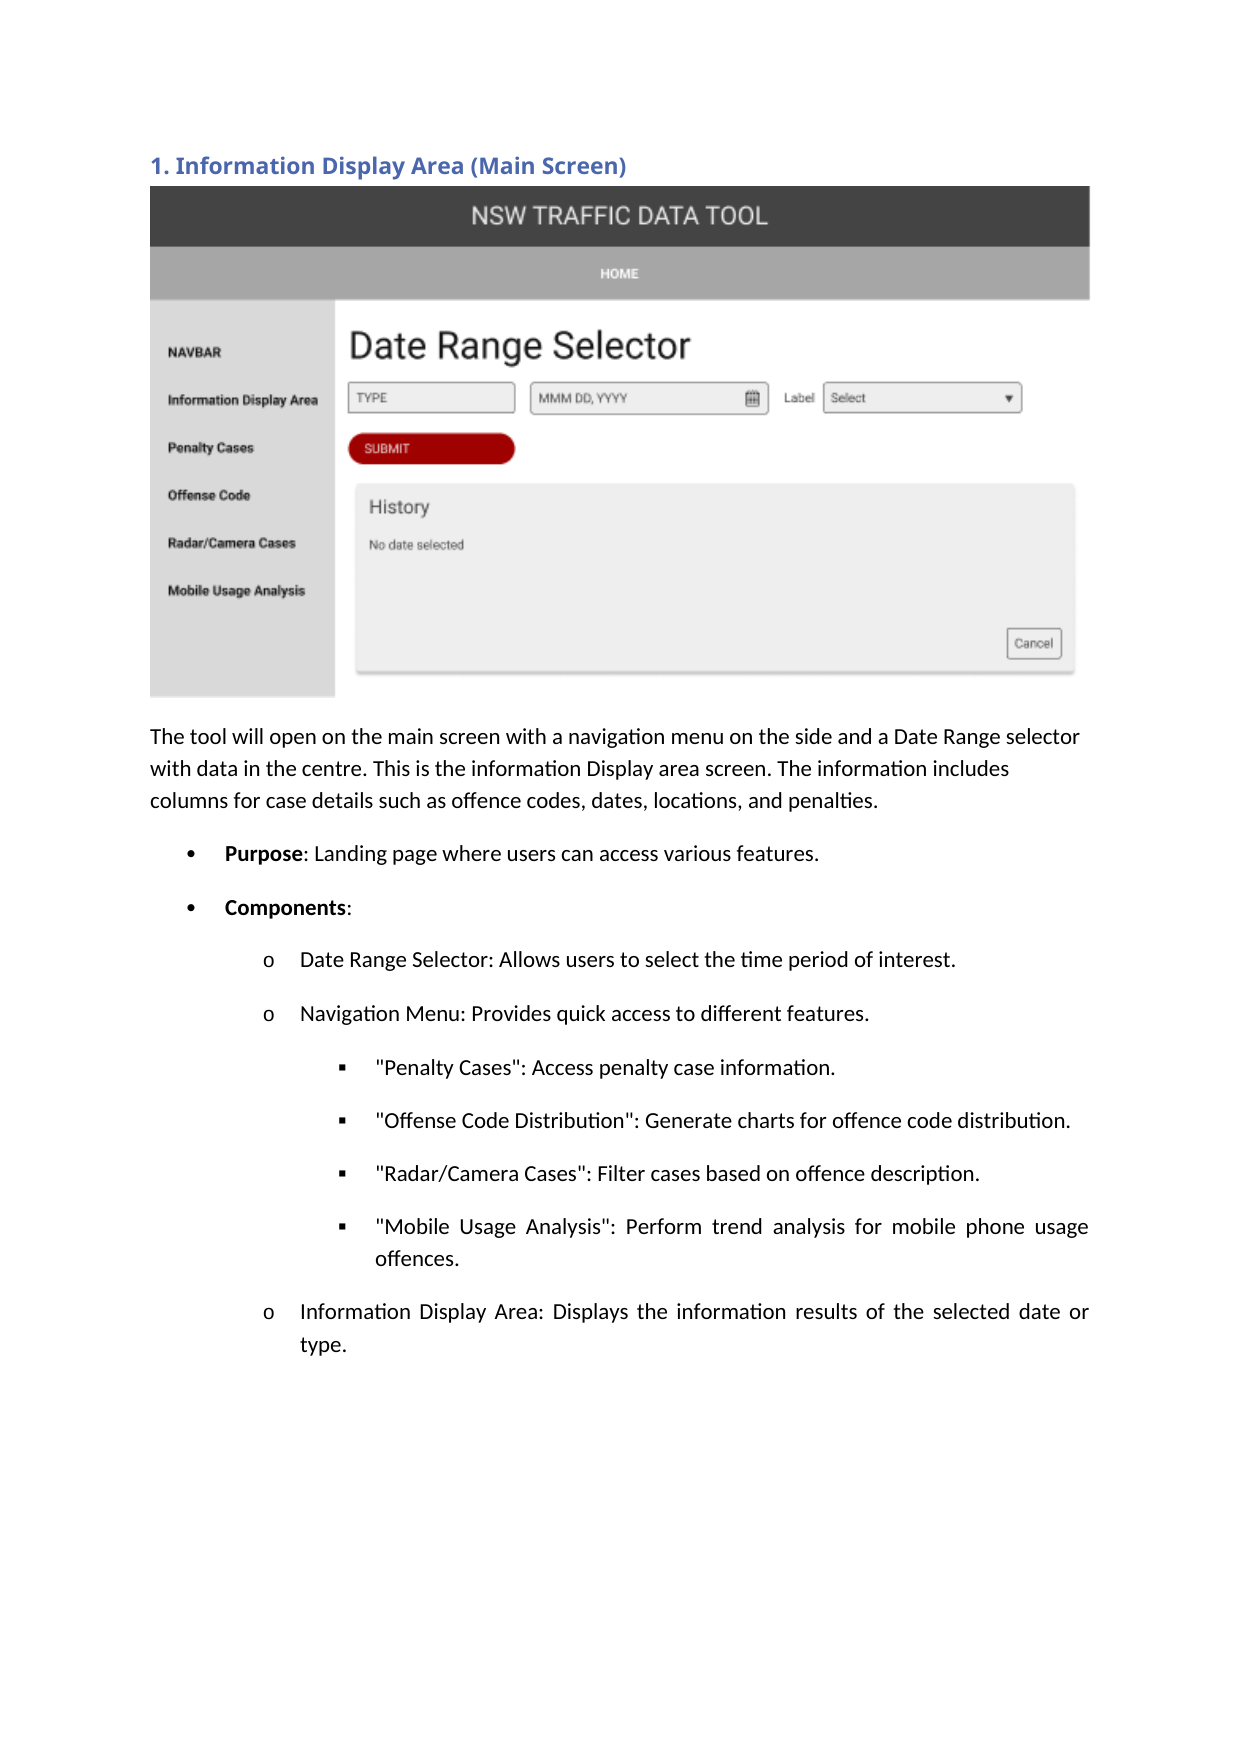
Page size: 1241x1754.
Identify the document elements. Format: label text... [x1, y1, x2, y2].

text The tool will open on the main screen with a navigation menu on the side and a Date Range selector with data in the centre. This is the information Display area screen. The information includes columns for case details such as offence codes, dates, locations, and penalties. [150, 722, 1090, 814]
list "Penalty Cases": Access penalty case information. [337, 1053, 1090, 1081]
list Navigation Menu: Provides quick access to different features. [262, 999, 1090, 1028]
picture [150, 186, 1091, 698]
list Information Display Area: Displays the information results of the selected date or type. [262, 1297, 1090, 1358]
list "Offense Code Distribution": Generate charts for offence code distribution. [337, 1106, 1090, 1134]
list Date Range Selector: Allows users to select the time period of interest. [262, 946, 1090, 974]
list Components: [187, 893, 1090, 921]
list "Mobile Usage Analysis": Perform trend analysis for mobile phone usage offences. [337, 1212, 1090, 1272]
list Purpose: Landing page where users can access various features. [187, 839, 1090, 868]
list "Radar/Camera Cases": Filter cases based on offence description. [337, 1159, 1090, 1187]
subtitle 1. Information Display Area (Main Screen) [150, 150, 1090, 181]
